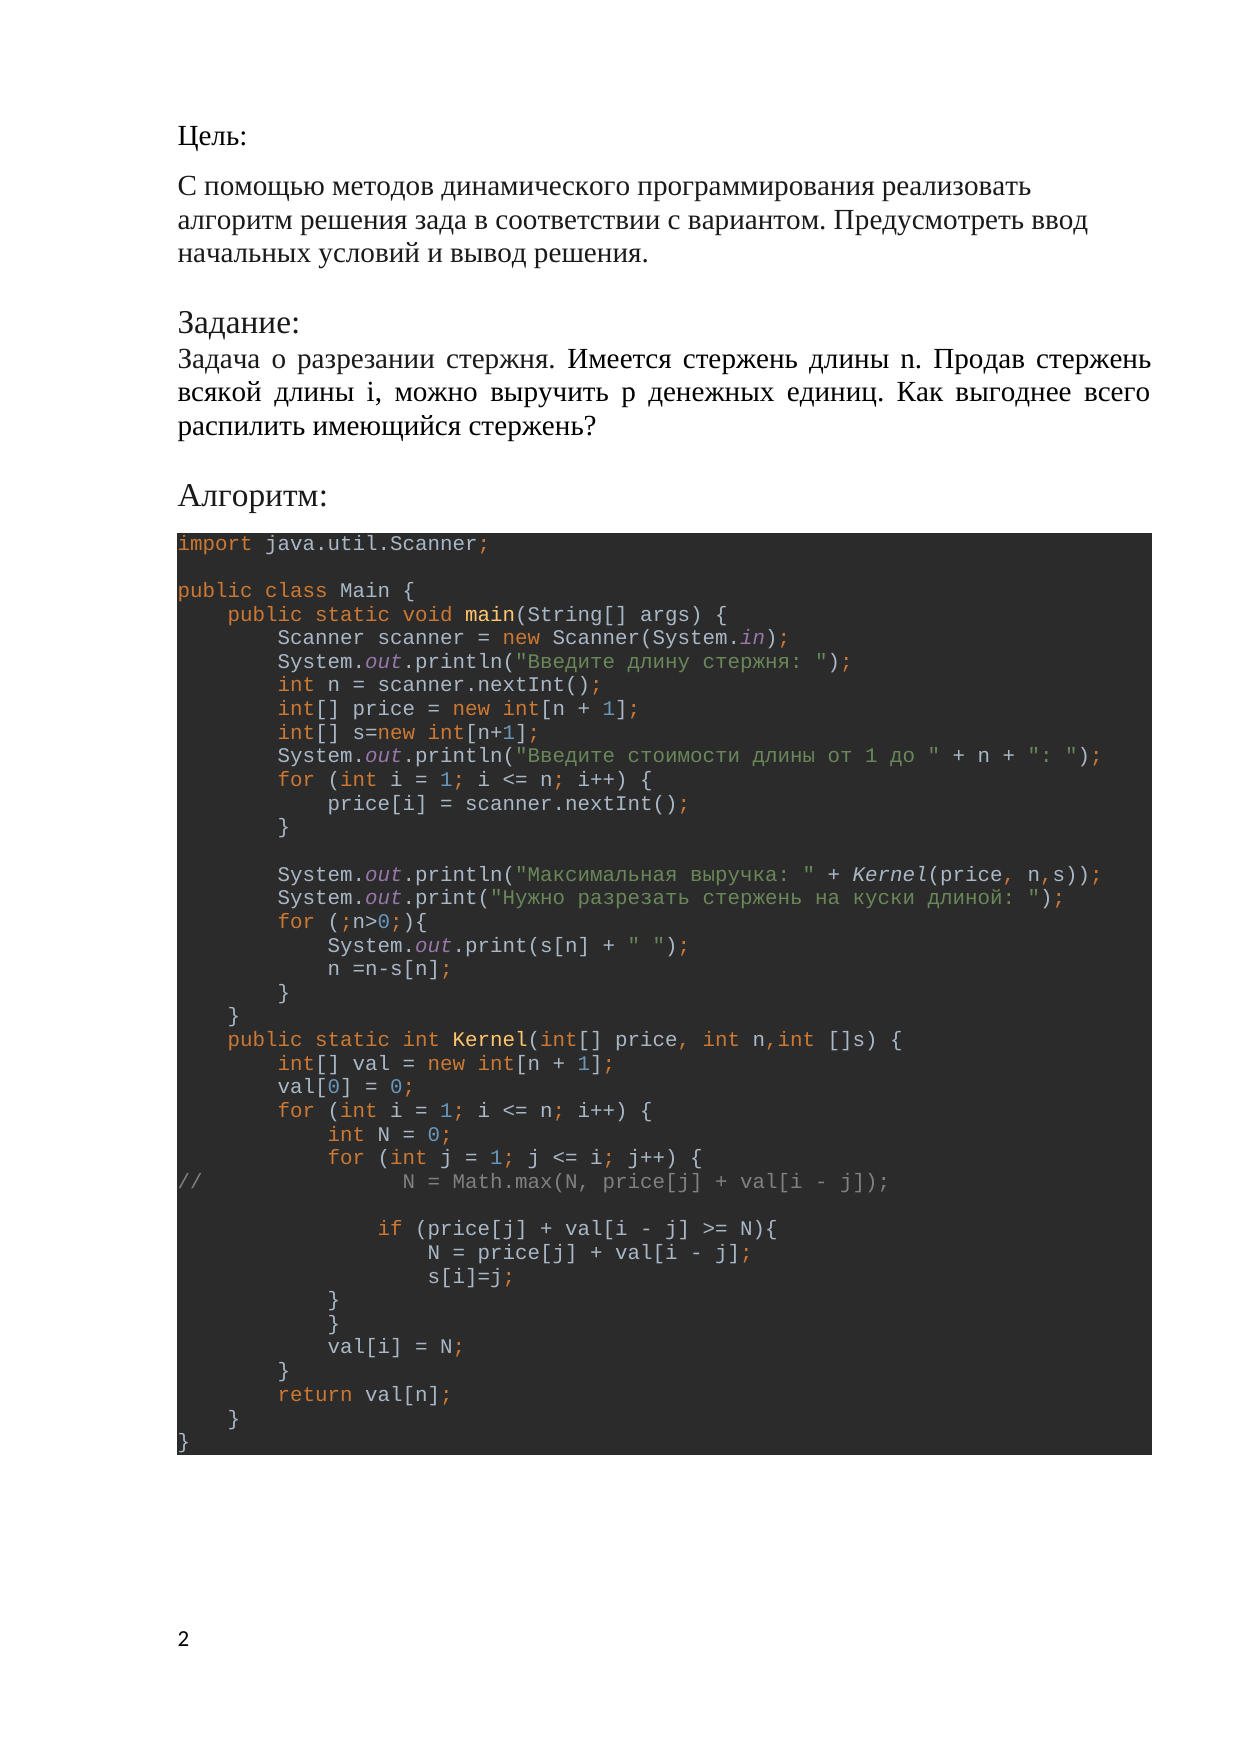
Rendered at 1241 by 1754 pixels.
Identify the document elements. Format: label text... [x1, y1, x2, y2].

text Задание: [177, 303, 1152, 341]
text import java.util.Scanner; public class Main { public static void main(String[] args) { Scanner scanner = new Scanner(System.in); System.out.println("Введите длину стержня: "); int n = scanner.nextInt(); int[] price = new int[n + 1]; int[] s=new int[n+1]; System.out.println("Введите стоимости длины от 1 до " + n + ": "); for (int i = 1; i <= n; i++) { price[i] = scanner.nextInt(); } System.out.println("Максимальная выручка: " + Kernel(price, n,s)); System.out.print("Нужно разрезать стержень на куски длиной: "); for (;n>0;){ System.out.print(s[n] + " "); n =n-s[n]; } } public static int Kernel(int[] price, int n,int []s) { int[] val = new int[n + 1]; val[0] = 0; for (int i = 1; i <= n; i++) { int N = 0; for (int j = 1; j <= i; j++) { // N = Math.max(N, price[j] + val[i - j]); if (price[j] + val[i - j] >= N){ N = price[j] + val[i - j]; s[i]=j; } } val[i] = N; } return val[n]; } } [177, 533, 1152, 1455]
text Цель: [177, 118, 1152, 152]
text начальных условий и вывод решения. [177, 236, 1152, 269]
text С помощью методов динамического программирования реализовать [177, 168, 1152, 202]
text Задача о разрезании стержня. Имеется стержень длины n. Продав стержень всякой длины i, можно выручить p денежных единиц. Как выгоднее всего распилить имеющийся стержень? [177, 341, 1152, 442]
text алгоритм решения зада в соответствии с вариантом. Предусмотреть ввод [177, 202, 1152, 236]
text Алгоритм: [177, 475, 1152, 513]
